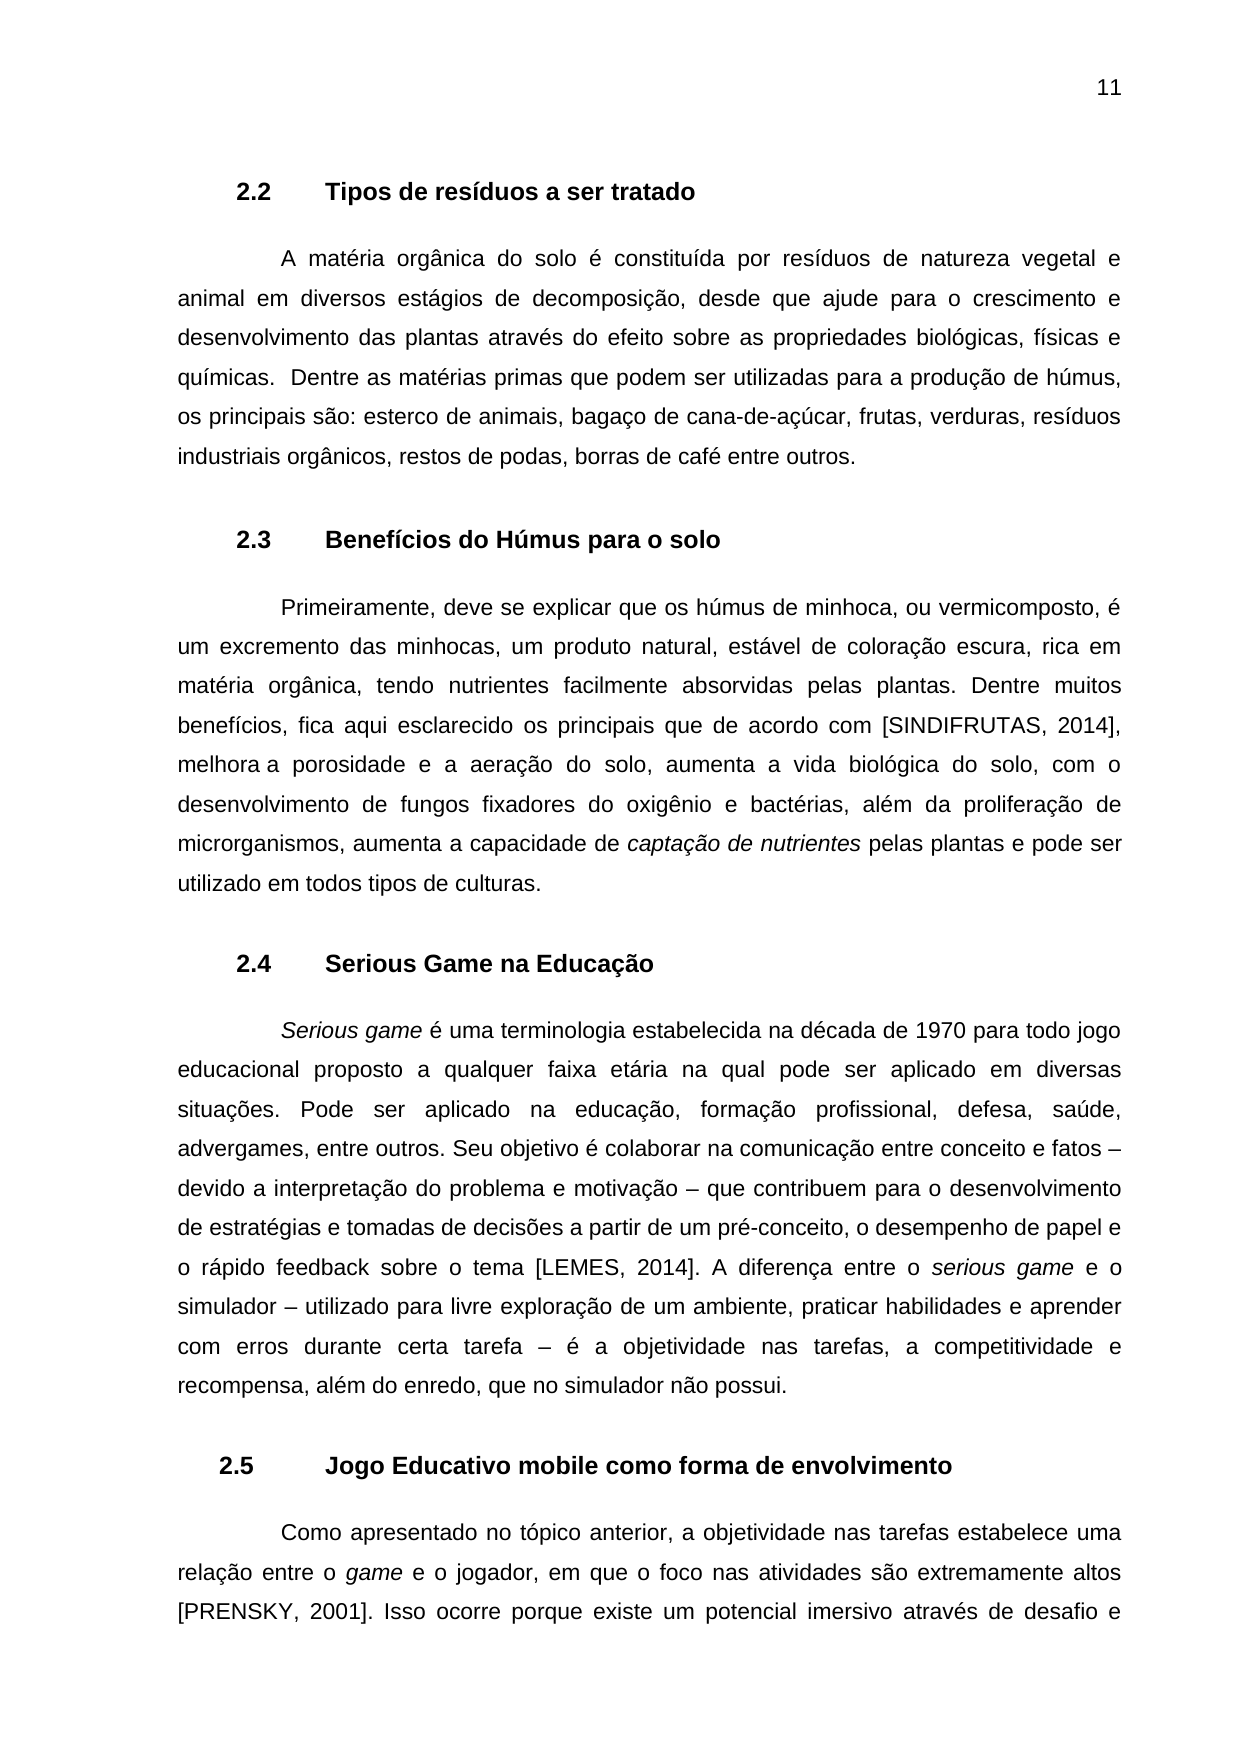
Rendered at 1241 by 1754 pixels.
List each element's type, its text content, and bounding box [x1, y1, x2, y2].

text 2.2 Tipos de resíduos a ser tratado [236, 177, 1122, 206]
text 2.4 Serious Game na Educação [236, 949, 1122, 977]
text Primeiramente, deve se explicar que os húmus de minhoca, ou vermicomposto, é um excremento das minhocas, um produto natural, estável de coloração escura, rica em matéria orgânica, tendo nutrientes facilmente absorvidas pelas plantas. Dentre muitos benefícios, fica aqui esclarecido os principais que de acordo com [SINDIFRUTAS, 2014], melhora a porosidade e a aeração do solo, aumenta a vida biológica do solo, com o desenvolvimento de fungos fixadores do oxigênio e bactérias, além da proliferação de microrganismos, aumenta a capacidade de captação de nutrientes pelas plantas e pode ser utilizado em todos tipos de culturas. [177, 593, 1122, 896]
text 2.3 Benefícios do Húmus para o solo [236, 525, 1122, 554]
text A matéria orgânica do solo é constituída por resíduos de natureza vegetal e animal em diversos estágios de decomposição, desde que ajude para o crescimento e desenvolvimento das plantas através do efeito sobre as propriedades biológicas, físicas e químicas. Dentre as matérias primas que podem ser utilizadas para a produção de húmus, os principais são: esterco de animais, bagaço de cana-de-açúcar, frutas, verduras, resíduos industriais orgânicos, restos de podas, borras de café entre outros. [177, 245, 1122, 469]
text Serious game é uma terminologia estabelecida na década de 1970 para todo jogo educacional proposto a qualquer faixa etária na qual pode ser aplicado em diversas situações. Pode ser aplicado na educação, formação profissional, defesa, saúde, advergames, entre outros. Seu objetivo é a comunicação entre conceito e fatos – devido a do problema e motivação – que contribuem para o desenvolvimento de estratégias e tomadas de decisões a partir de um pré-conceito, o desempenho de papel e o rápido feedback sobre o tema [LEMES, 2014]. A diferença entre o serious game e o simulador – utilizado para livre exploração de um ambiente, praticar habilidades e aprender com erros durante certa tarefa – é a objetividade nas tarefas, a competitividade e recompensa, além do enredo, que no simulador não possui. [177, 1017, 1122, 1398]
text 2.5 Jogo Educativo mobile como forma de envolvimento [219, 1451, 1122, 1480]
